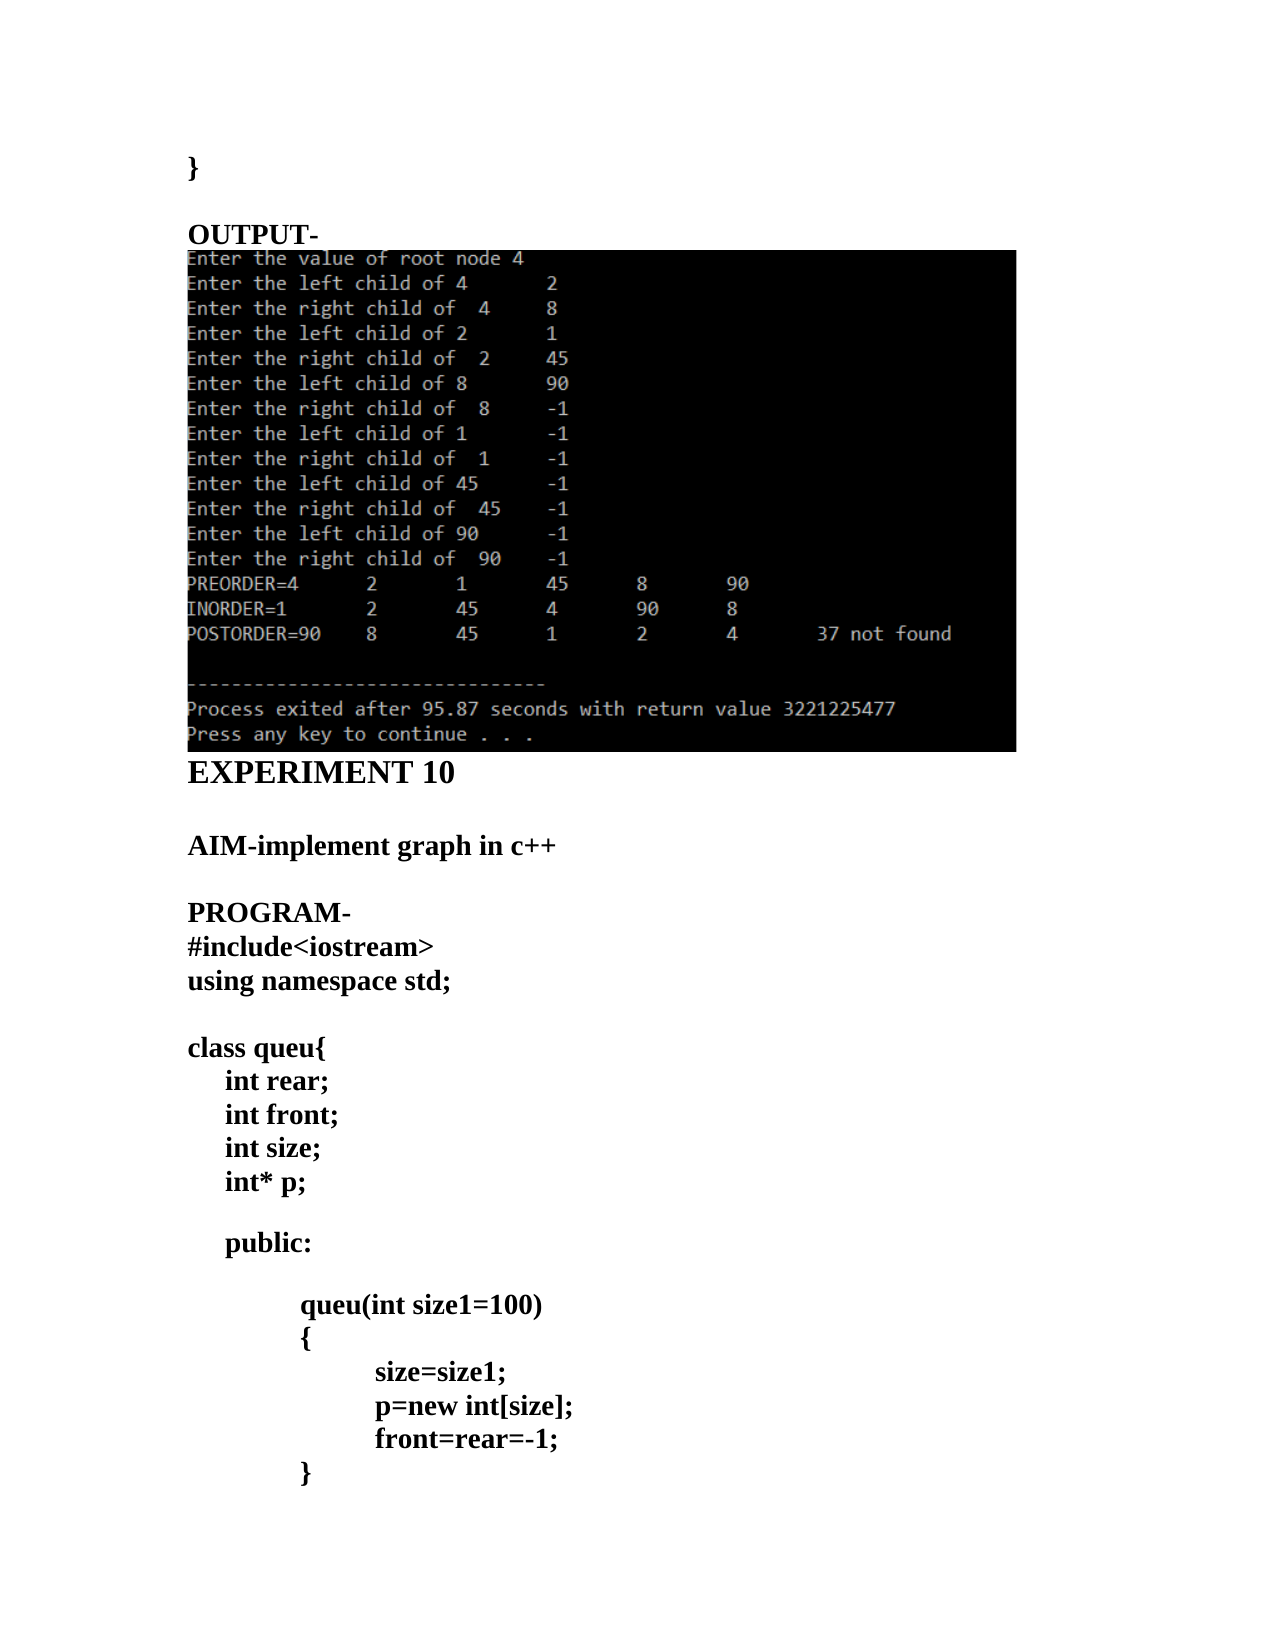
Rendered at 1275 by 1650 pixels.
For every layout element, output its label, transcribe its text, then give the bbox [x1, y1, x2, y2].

text public: [187, 1226, 1125, 1259]
text queu(int size1=100) [187, 1287, 1125, 1321]
text size=size1; [187, 1354, 1125, 1388]
text #include<iostream> [187, 929, 1125, 963]
text } [187, 1455, 1125, 1488]
text using namespace std; [187, 963, 1125, 996]
text int front; [187, 1097, 1125, 1130]
text } [187, 150, 1125, 183]
text p=new int[size]; [187, 1388, 1125, 1421]
picture [187, 250, 1017, 752]
text int rear; [187, 1063, 1125, 1097]
text int* p; [187, 1164, 1125, 1197]
text front=rear=-1; [187, 1421, 1125, 1455]
text { [187, 1321, 1125, 1354]
text PROGRAM- [187, 896, 1125, 929]
text class queu{ [187, 1030, 1125, 1063]
text int size; [187, 1130, 1125, 1164]
text AIM-implement graph in c++ [187, 828, 1125, 862]
text OUTPUT- [187, 217, 1125, 251]
text EXPERIMENT 10 [187, 752, 1125, 790]
